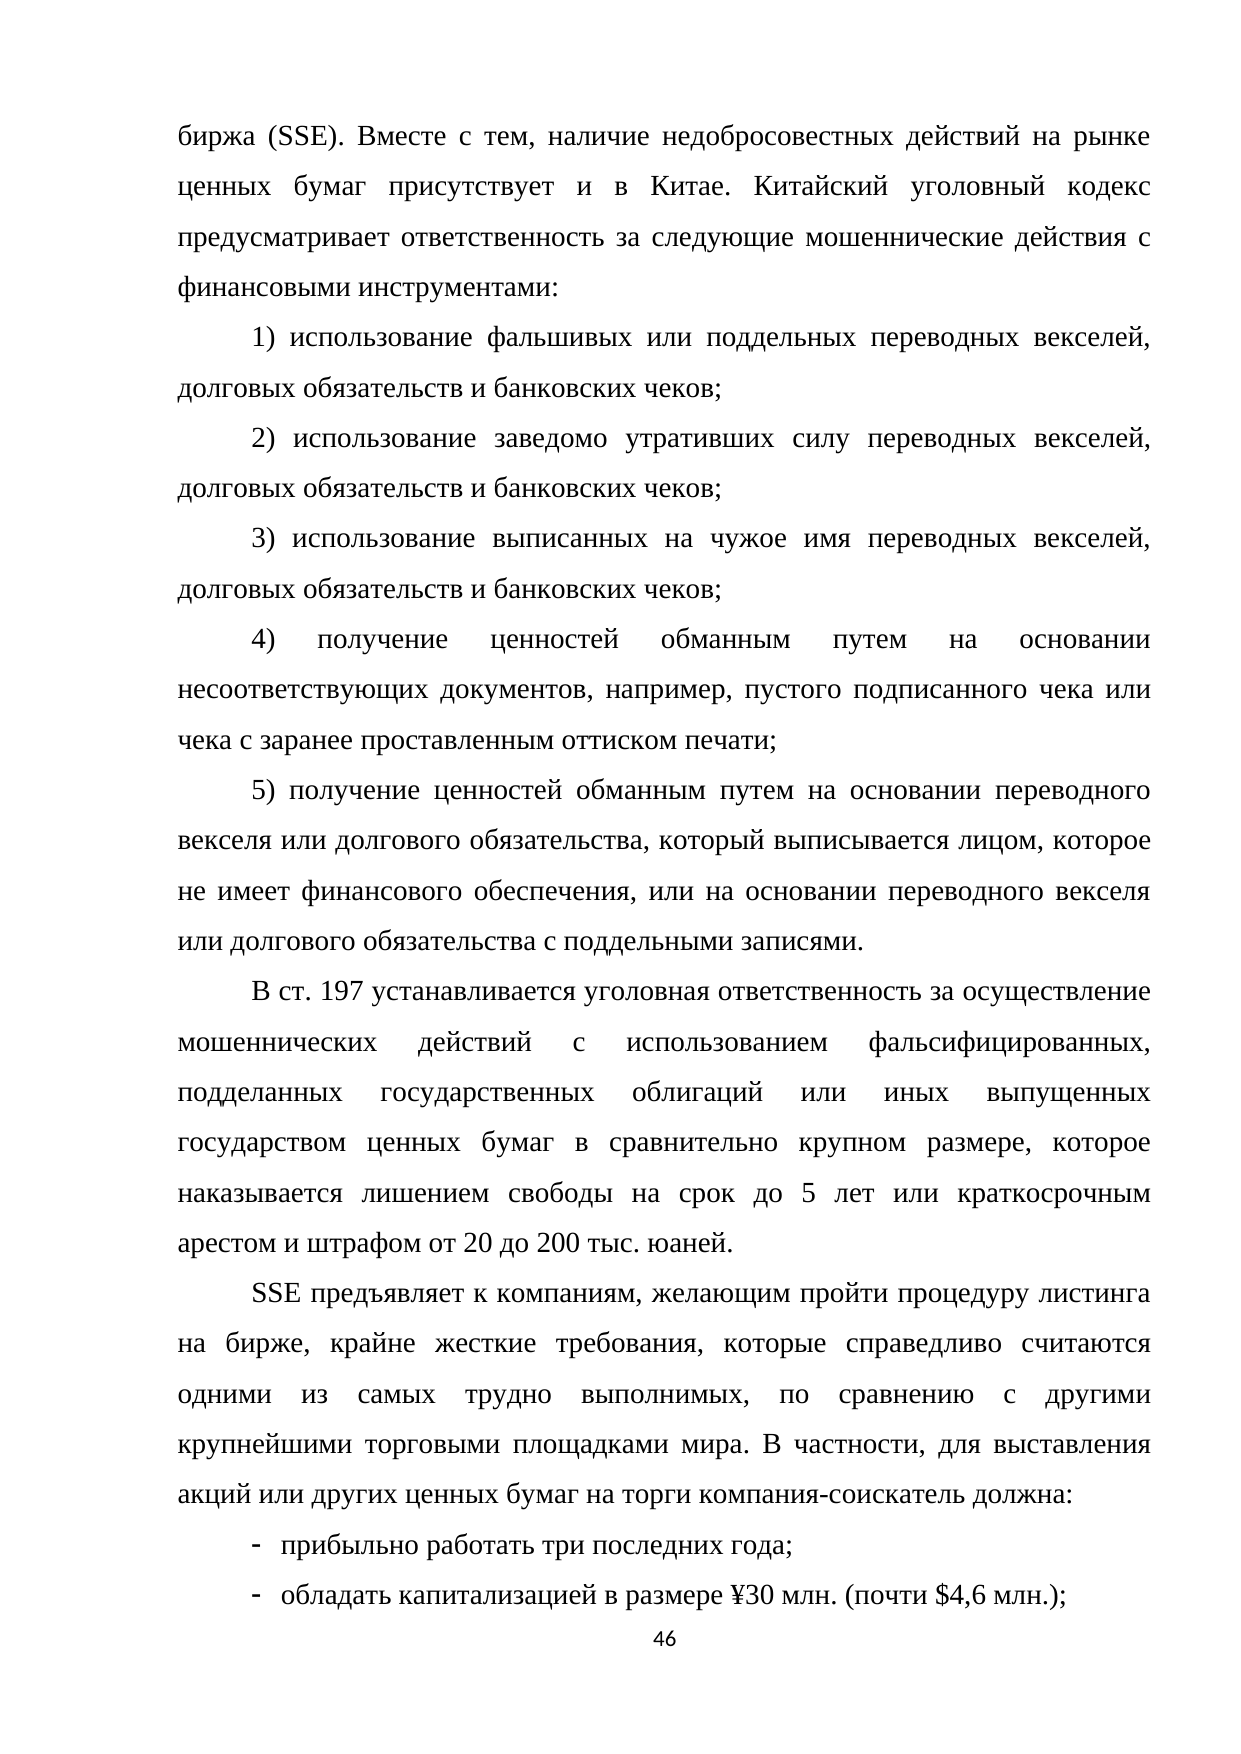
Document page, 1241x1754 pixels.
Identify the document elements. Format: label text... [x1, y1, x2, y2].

text 3) использование выписанных на чужое имя переводных векселей, долговых обязательств и банковских чеков; [177, 521, 1152, 604]
text 2) использование заведомо утративших силу переводных векселей, долговых обязательств и банковских чеков; [177, 420, 1152, 504]
list обладать капитализацией в размере ¥30 млн. (почти $4,6 млн.); [177, 1577, 1152, 1611]
text В ст. 197 устанавливается уголовная ответственность за осуществление мошеннических действий с использованием фальсифицированных, подделанных государственных облигаций или иных выпущенных государством ценных бумаг в сравнительно крупном размере, которое наказывается лишением свободы на срок до 5 лет или краткосрочным арестом и штрафом от 20 до 200 тыс. юаней. [177, 973, 1152, 1258]
text SSE предъявляет к компаниям, желающим пройти процедуру листинга на бирже, крайне жесткие требования, которые справедливо считаются одними из самых трудно выполнимых, по сравнению с другими крупнейшими торговыми площадками мира. В частности, для выставления акций или других ценных бумаг на торги компания-соискатель должна: [177, 1275, 1152, 1510]
list прибыльно работать три последних года; [177, 1527, 1152, 1561]
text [177, 118, 1152, 303]
text 4) получение ценностей обманным путем на основании несоответствующих документов, например, пустого подписанного чека или чека с заранее проставленным оттиском печати; [177, 621, 1152, 755]
text 5) получение ценностей обманным путем на основании переводного векселя или долгового обязательства, который выписывается лицом, которое не имеет финансового обеспечения, или на основании переводного векселя или долгового обязательства с поддельными записями. [177, 772, 1152, 957]
text 1) использование фальшивых или поддельных переводных векселей, долговых обязательств и банковских чеков; [177, 319, 1152, 403]
